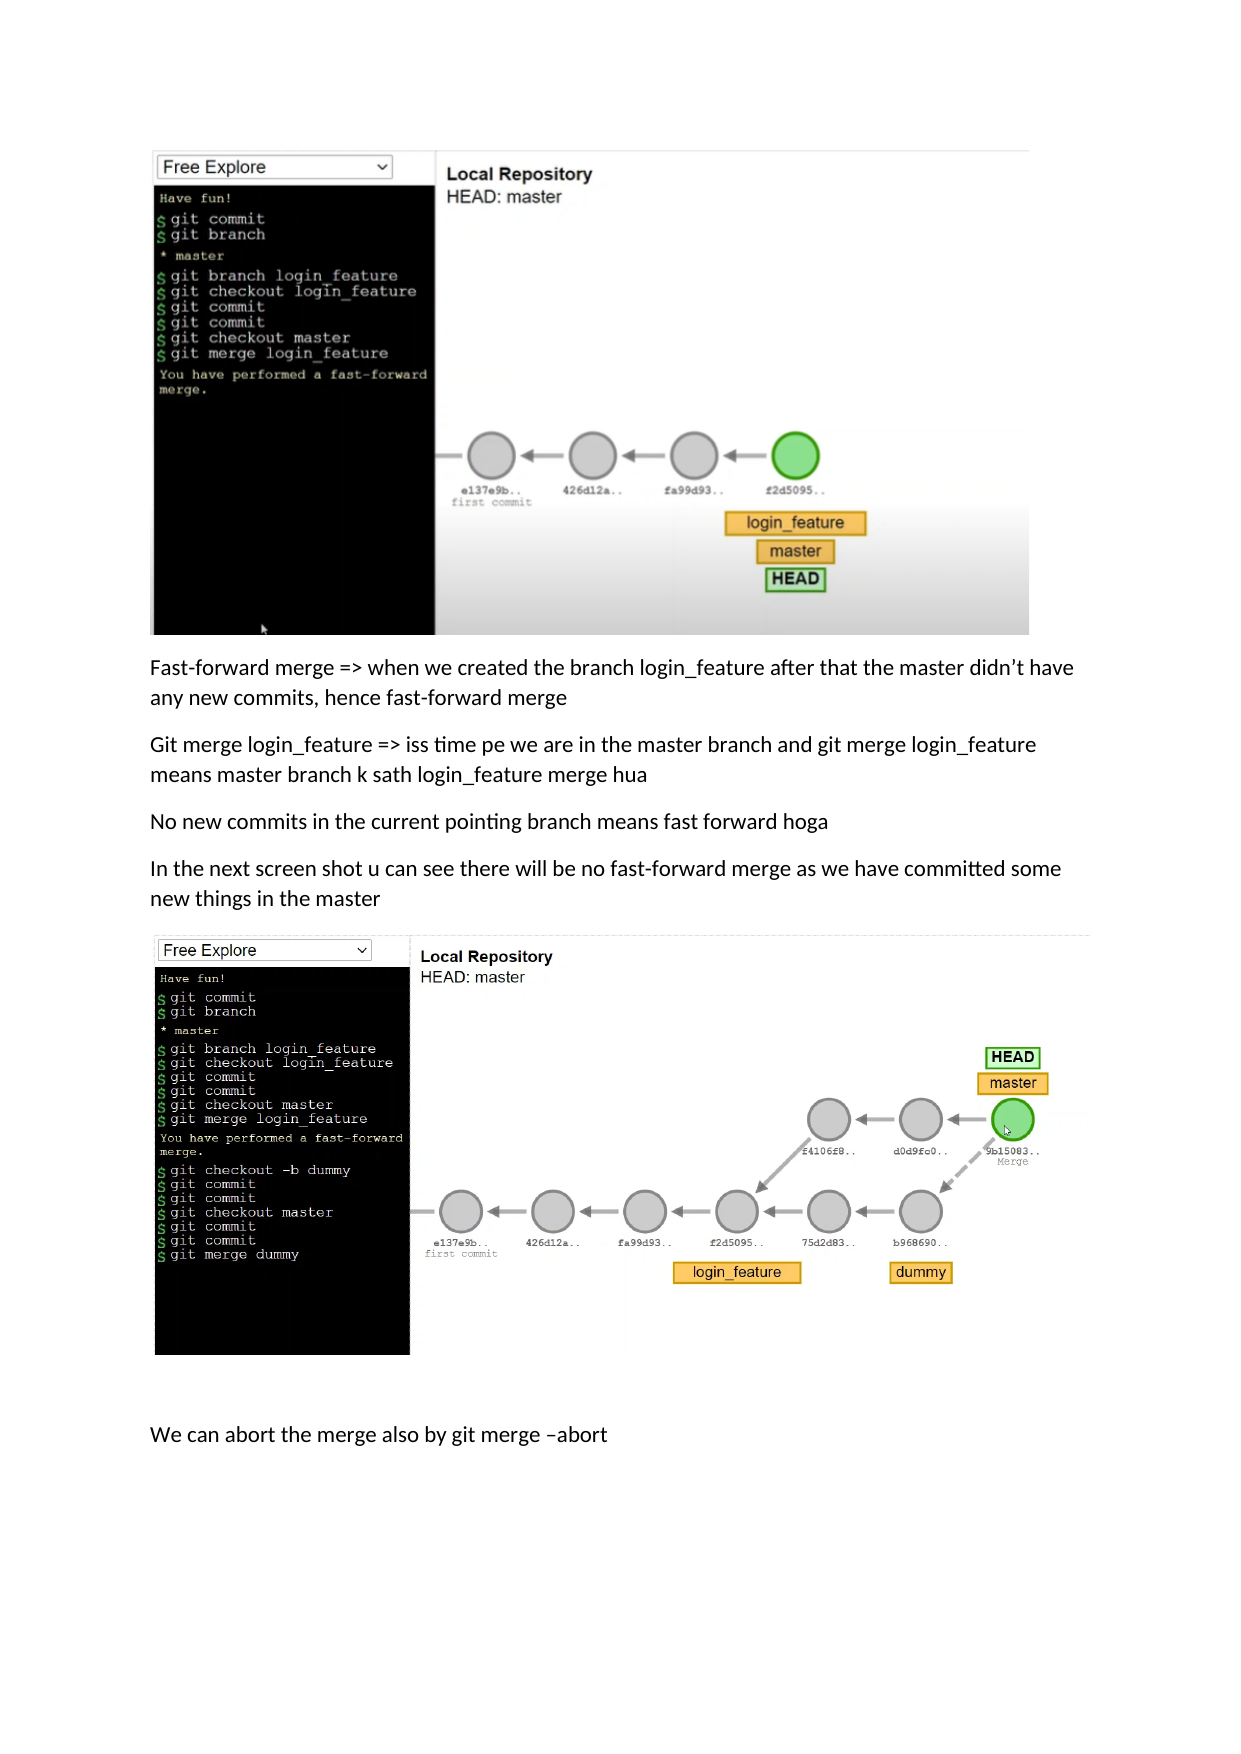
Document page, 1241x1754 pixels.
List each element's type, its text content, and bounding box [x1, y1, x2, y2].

text Git merge login_feature => iss time pe we are in the master branch and git merge login_feature means master branch k sath login_feature merge hua [150, 730, 1090, 789]
text No new commits in the current pointing branch means fast forward hoga [150, 807, 1090, 836]
picture [150, 931, 1091, 1355]
text In the next screen shot u can see there will be no fast-forward merge as we have committed some new things in the master [150, 854, 1090, 913]
text We can abort the merge also by git merge –abort [150, 1421, 1090, 1449]
text Fast-forward merge => when we created the branch login_feature after that the master didn’t have any new commits, hence fast-forward merge [150, 653, 1090, 712]
picture [150, 150, 1030, 635]
